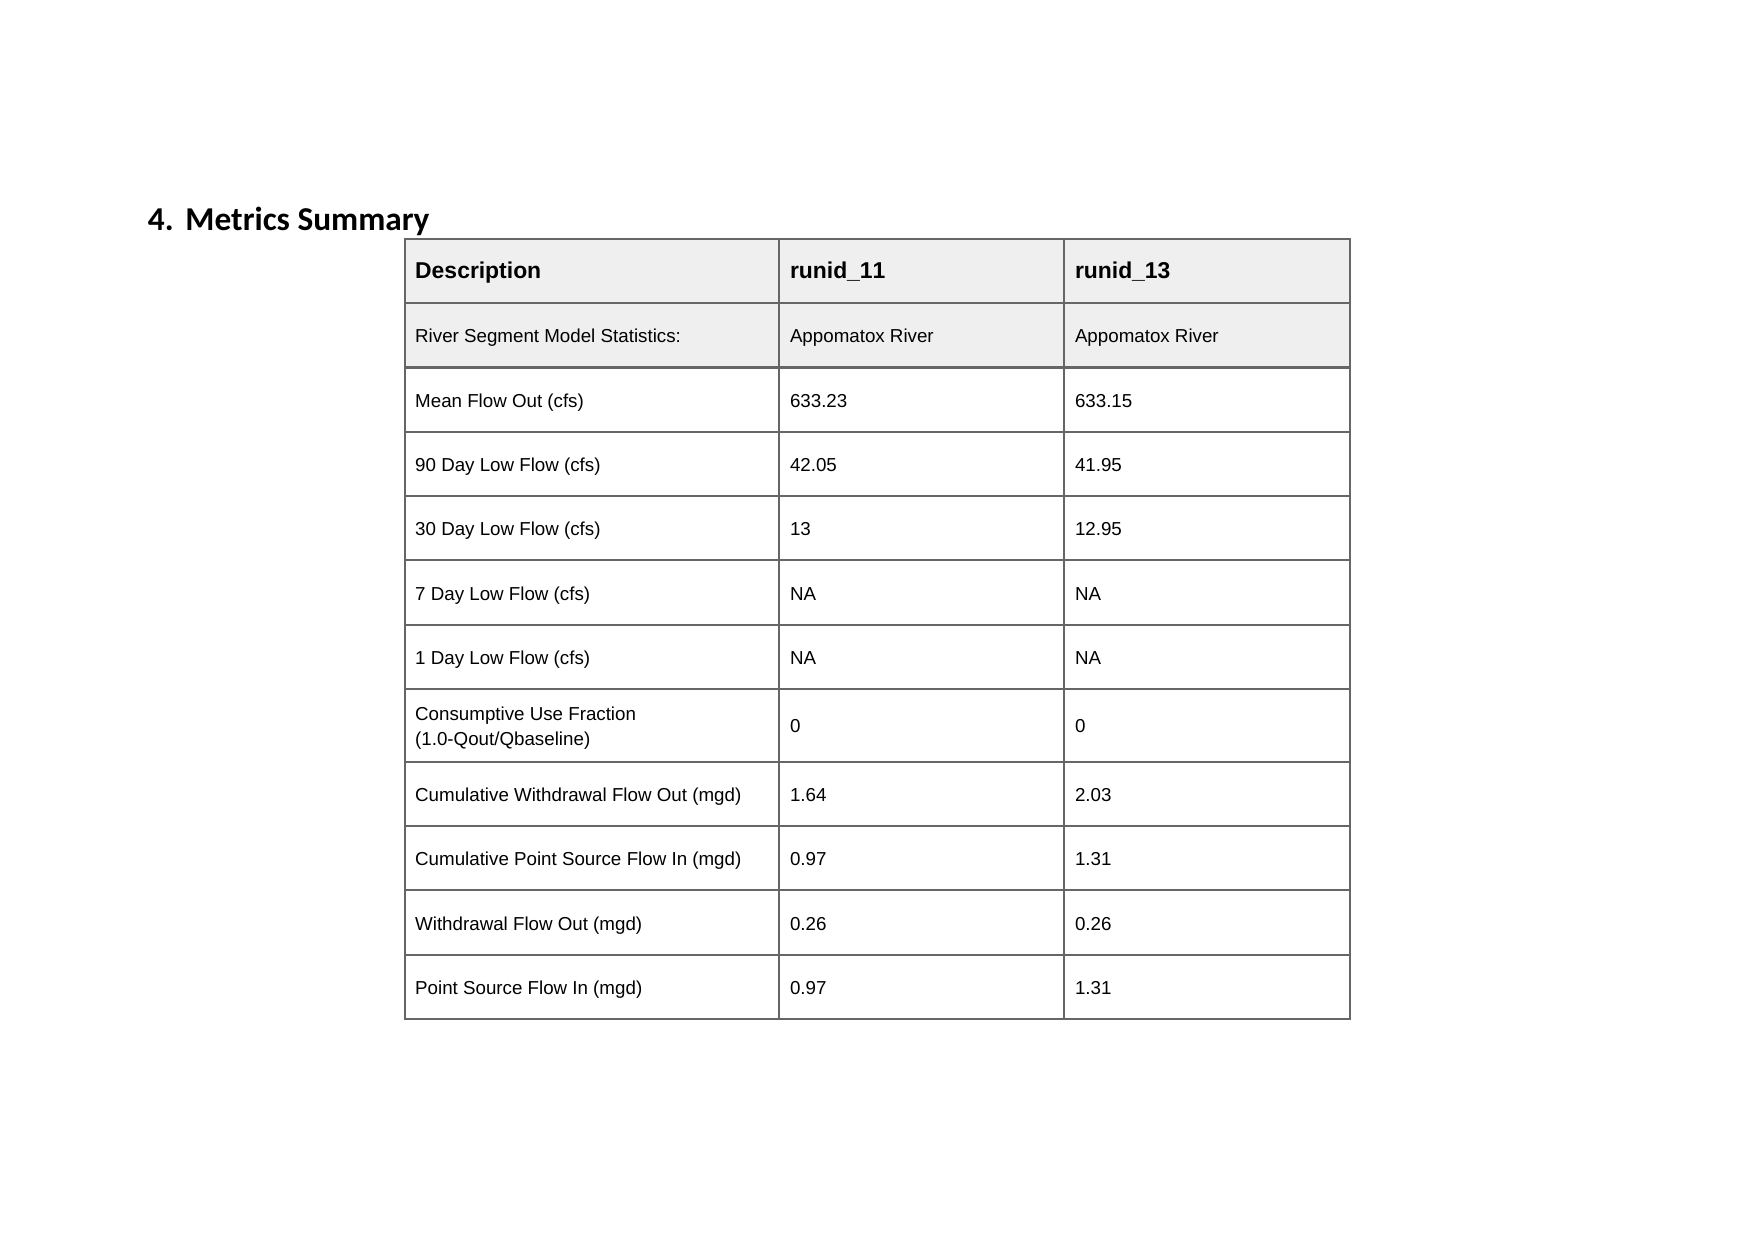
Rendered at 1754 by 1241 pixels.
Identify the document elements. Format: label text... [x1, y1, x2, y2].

table_cell NA [780, 626, 1063, 688]
table_cell 42.05 [780, 433, 1063, 495]
table_cell 2.03 [1065, 763, 1349, 825]
table_cell Mean Flow Out (cfs) [406, 369, 778, 431]
table_cell 0 [780, 690, 1063, 761]
table_cell 1.64 [780, 763, 1063, 825]
table_cell 0.97 [780, 956, 1063, 1018]
table_cell 633.15 [1065, 369, 1349, 431]
subtitle Metrics Summary [148, 198, 1606, 238]
table_header runid_11 [780, 240, 1063, 302]
table_cell Consumptive Use Fraction (1.0-Qout/Qbaseline) [406, 690, 778, 761]
table_cell 0.97 [780, 827, 1063, 889]
table_cell 633.23 [780, 369, 1063, 431]
table_cell 0.26 [780, 891, 1063, 953]
table_cell 1.31 [1065, 827, 1349, 889]
table_cell 13 [780, 497, 1063, 559]
table_cell 0 [1065, 690, 1349, 761]
table_cell 7 Day Low Flow (cfs) [406, 561, 778, 623]
table_cell 41.95 [1065, 433, 1349, 495]
table_cell Cumulative Point Source Flow In (mgd) [406, 827, 778, 889]
table_cell NA [1065, 561, 1349, 623]
table_cell Appomatox River [780, 304, 1063, 366]
table_header runid_13 [1065, 240, 1349, 302]
table_cell NA [1065, 626, 1349, 688]
table_cell 0.26 [1065, 891, 1349, 953]
table_cell 30 Day Low Flow (cfs) [406, 497, 778, 559]
table_cell Withdrawal Flow Out (mgd) [406, 891, 778, 953]
table_cell 1.31 [1065, 956, 1349, 1018]
table_header Description [406, 240, 778, 302]
table_cell Appomatox River [1065, 304, 1349, 366]
table_cell Point Source Flow In (mgd) [406, 956, 778, 1018]
table_cell NA [780, 561, 1063, 623]
table_cell 1 Day Low Flow (cfs) [406, 626, 778, 688]
table_cell 12.95 [1065, 497, 1349, 559]
table_cell 90 Day Low Flow (cfs) [406, 433, 778, 495]
table_cell Cumulative Withdrawal Flow Out (mgd) [406, 763, 778, 825]
table_cell River Segment Model Statistics: [406, 304, 778, 366]
